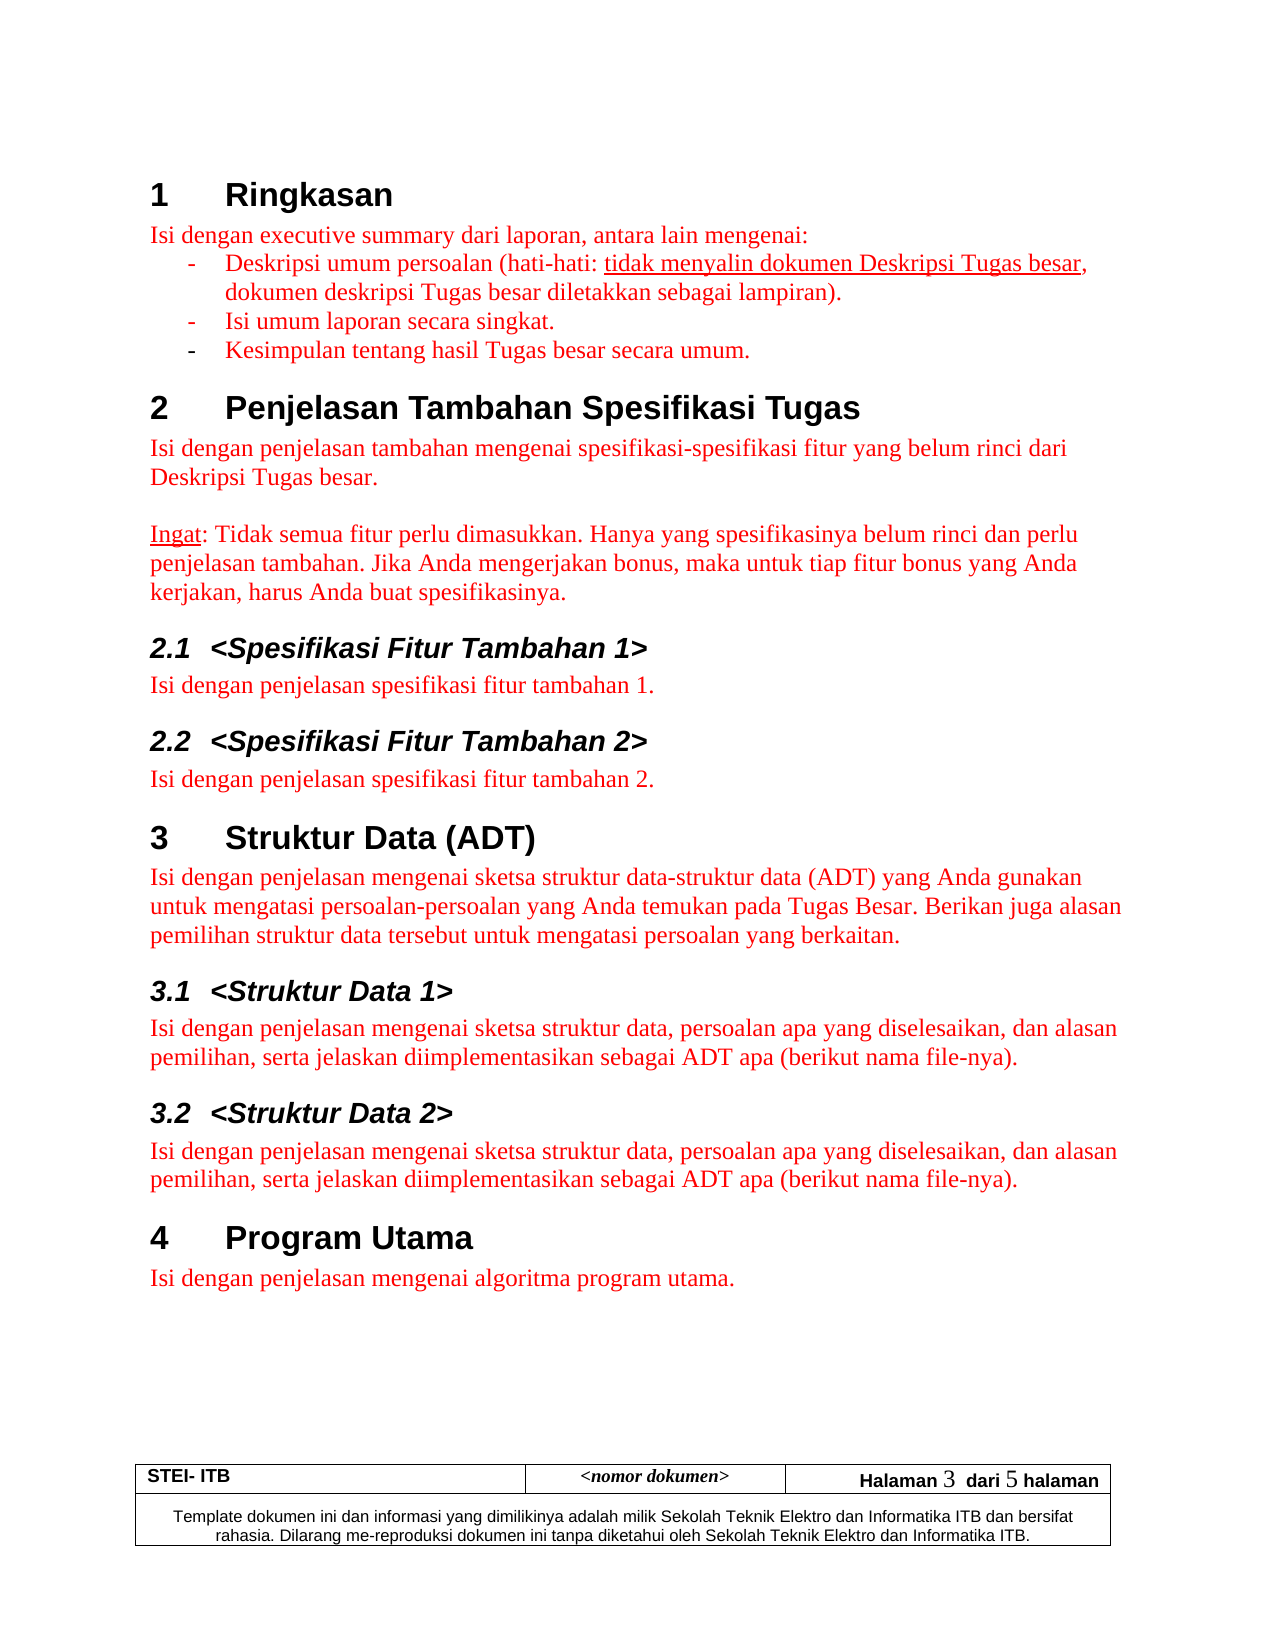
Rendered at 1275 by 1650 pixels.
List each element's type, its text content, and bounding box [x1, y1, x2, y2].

subtitle <Struktur Data 2> [150, 1096, 1125, 1129]
text Isi dengan penjelasan spesifikasi fitur tambahan 1. [150, 670, 1125, 699]
subtitle Penjelasan Tambahan Spesifikasi Tugas [150, 388, 1125, 427]
subtitle Struktur Data (ADT) [150, 818, 1125, 856]
list Isi umum laporan secara singkat. [187, 306, 1125, 335]
text Isi dengan penjelasan mengenai sketsa struktur data, persoalan apa yang diselesaikan, dan alasan pemilihan, serta jelaskan diimplementasikan sebagai ADT apa (berikut nama file-nya). [150, 1013, 1125, 1071]
list Deskripsi umum persoalan (hati-hati: tidak menyalin dokumen Deskripsi Tugas besar, dokumen deskripsi Tugas besar diletakkan sebagai lampiran). [187, 248, 1125, 306]
subtitle <Spesifikasi Fitur Tambahan 2> [150, 724, 1125, 758]
subtitle <Struktur Data 1> [150, 974, 1125, 1007]
text Isi dengan penjelasan mengenai algoritma program utama. [150, 1263, 1125, 1292]
subtitle Program Utama [150, 1218, 1125, 1257]
text Isi dengan executive summary dari laporan, antara lain mengenai: [150, 220, 1125, 248]
list Kesimpulan tentang hasil Tugas besar secara umum. [187, 335, 1125, 363]
subtitle <Spesifikasi Fitur Tambahan 1> [150, 631, 1125, 664]
subtitle Ringkasan [150, 175, 1125, 213]
text Isi dengan penjelasan tambahan mengenai spesifikasi-spesifikasi fitur yang belum rinci dari Deskripsi Tugas besar. [150, 433, 1125, 491]
text Isi dengan penjelasan mengenai sketsa struktur data-struktur data (ADT) yang Anda gunakan untuk mengatasi persoalan-persoalan yang Anda temukan pada Tugas Besar. Berikan juga alasan pemilihan struktur data tersebut untuk mengatasi persoalan yang berkaitan. [150, 862, 1125, 949]
text Ingat: Tidak semua fitur perlu dimasukkan. Hanya yang spesifikasinya belum rinci dan perlu penjelasan tambahan. Jika Anda mengerjakan bonus, maka untuk tiap fitur bonus yang Anda kerjakan, harus Anda buat spesifikasinya. [150, 519, 1125, 606]
text Isi dengan penjelasan mengenai sketsa struktur data, persoalan apa yang diselesaikan, dan alasan pemilihan, serta jelaskan diimplementasikan sebagai ADT apa (berikut nama file-nya). [150, 1136, 1125, 1193]
text Isi dengan penjelasan spesifikasi fitur tambahan 2. [150, 764, 1125, 793]
